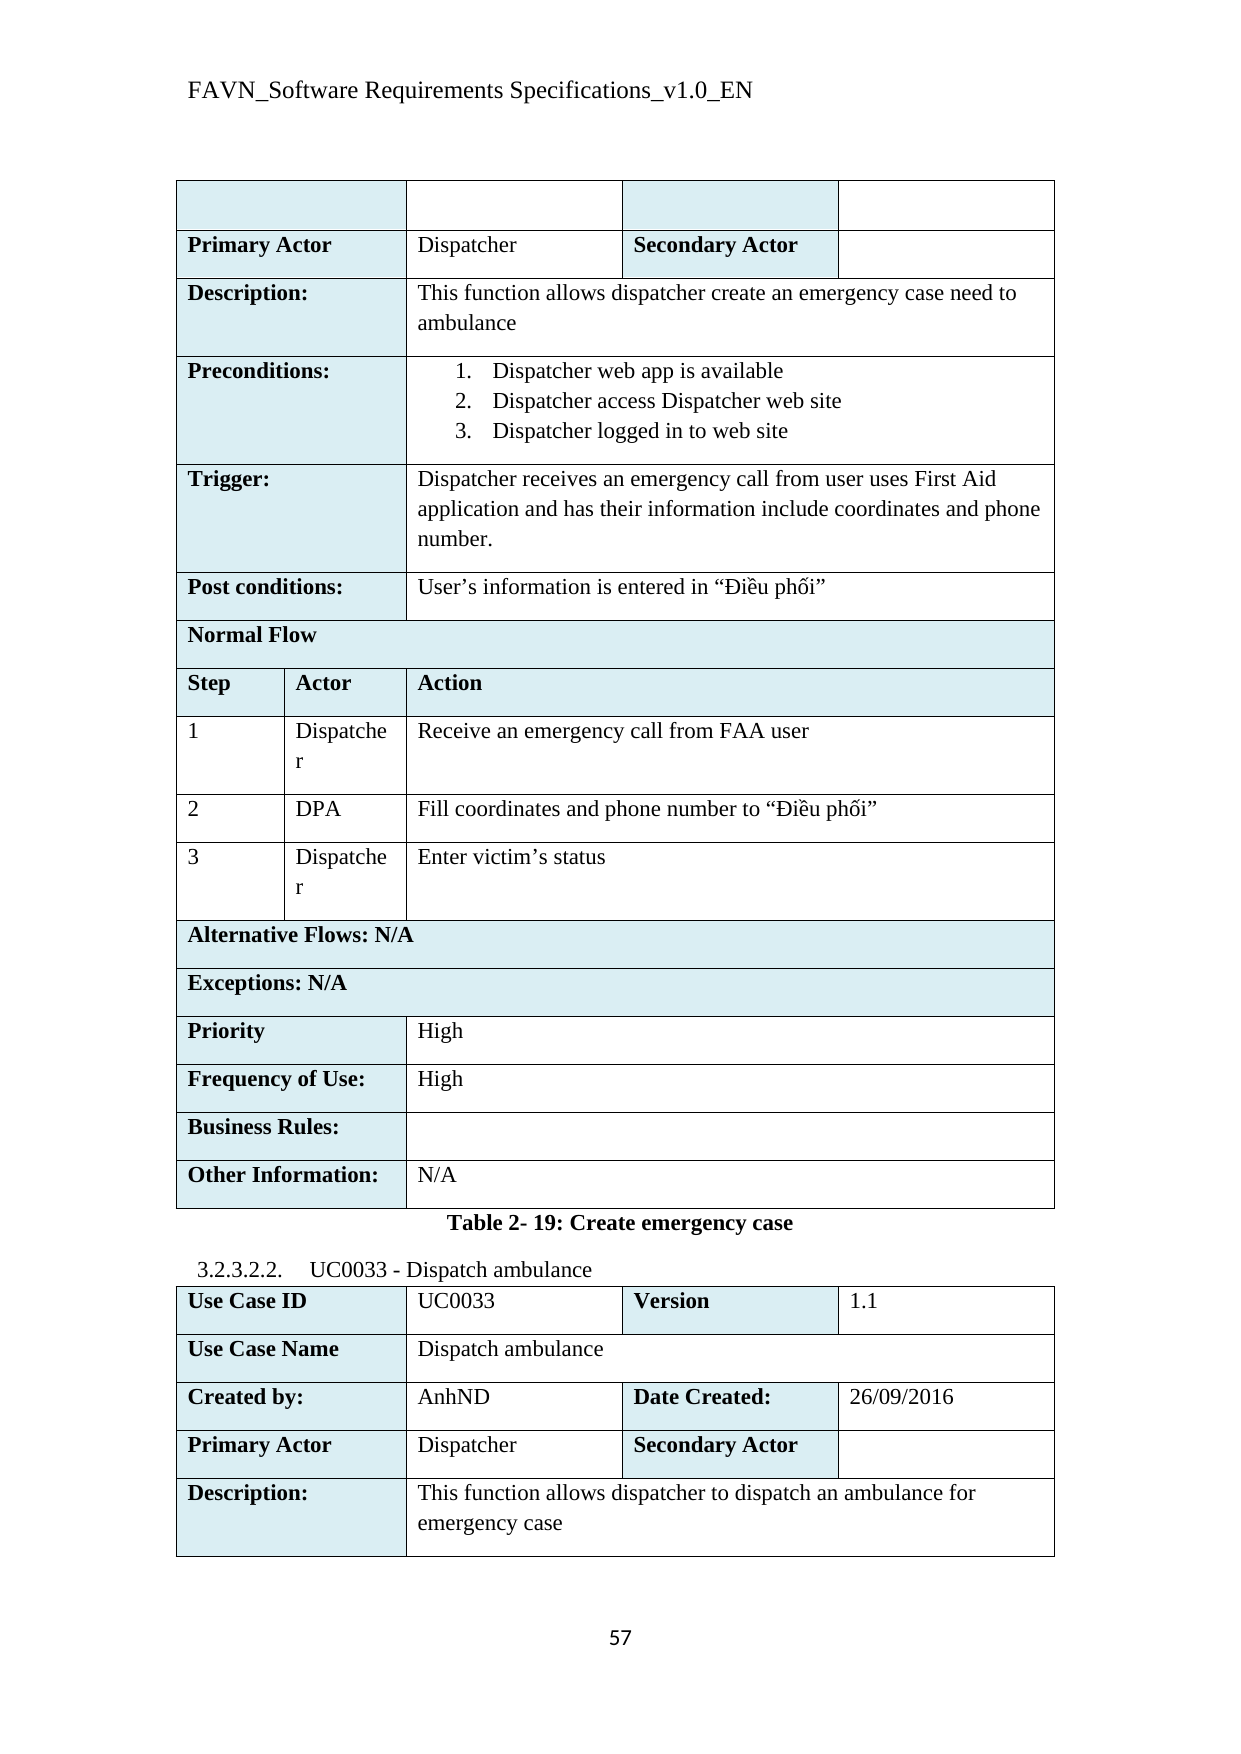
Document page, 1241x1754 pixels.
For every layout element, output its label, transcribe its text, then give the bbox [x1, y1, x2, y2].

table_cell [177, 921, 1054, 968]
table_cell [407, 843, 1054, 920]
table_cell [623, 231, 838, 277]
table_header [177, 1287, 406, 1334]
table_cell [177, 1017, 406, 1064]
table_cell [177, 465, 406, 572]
subtitle UC0033 - Dispatch ambulance [197, 1256, 1053, 1282]
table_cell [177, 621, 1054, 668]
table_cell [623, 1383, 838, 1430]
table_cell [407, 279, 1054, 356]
text Table 2- 19: Create emergency case [187, 1209, 1053, 1235]
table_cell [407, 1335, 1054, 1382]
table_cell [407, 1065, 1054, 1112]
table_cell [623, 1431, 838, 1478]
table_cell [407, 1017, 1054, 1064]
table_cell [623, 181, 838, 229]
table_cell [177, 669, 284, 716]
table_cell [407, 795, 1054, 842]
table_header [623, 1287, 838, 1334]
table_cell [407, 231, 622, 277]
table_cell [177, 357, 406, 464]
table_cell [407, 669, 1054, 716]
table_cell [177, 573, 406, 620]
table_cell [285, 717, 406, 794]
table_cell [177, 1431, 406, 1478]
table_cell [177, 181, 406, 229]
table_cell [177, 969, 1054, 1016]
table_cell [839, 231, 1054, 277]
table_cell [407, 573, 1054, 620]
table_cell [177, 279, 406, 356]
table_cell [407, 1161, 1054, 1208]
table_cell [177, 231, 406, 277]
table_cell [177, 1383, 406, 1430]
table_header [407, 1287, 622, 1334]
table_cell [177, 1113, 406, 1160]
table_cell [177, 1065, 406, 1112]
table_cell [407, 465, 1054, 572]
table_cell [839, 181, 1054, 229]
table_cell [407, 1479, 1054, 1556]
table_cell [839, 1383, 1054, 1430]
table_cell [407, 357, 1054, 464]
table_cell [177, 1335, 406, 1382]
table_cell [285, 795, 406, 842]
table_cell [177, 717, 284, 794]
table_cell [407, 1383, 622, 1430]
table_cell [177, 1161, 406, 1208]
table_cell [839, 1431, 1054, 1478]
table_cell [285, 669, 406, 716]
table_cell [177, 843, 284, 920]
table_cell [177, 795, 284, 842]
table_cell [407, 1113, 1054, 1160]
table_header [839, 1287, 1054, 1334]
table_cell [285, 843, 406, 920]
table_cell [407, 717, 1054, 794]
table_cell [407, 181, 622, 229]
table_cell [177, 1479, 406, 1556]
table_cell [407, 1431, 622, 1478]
